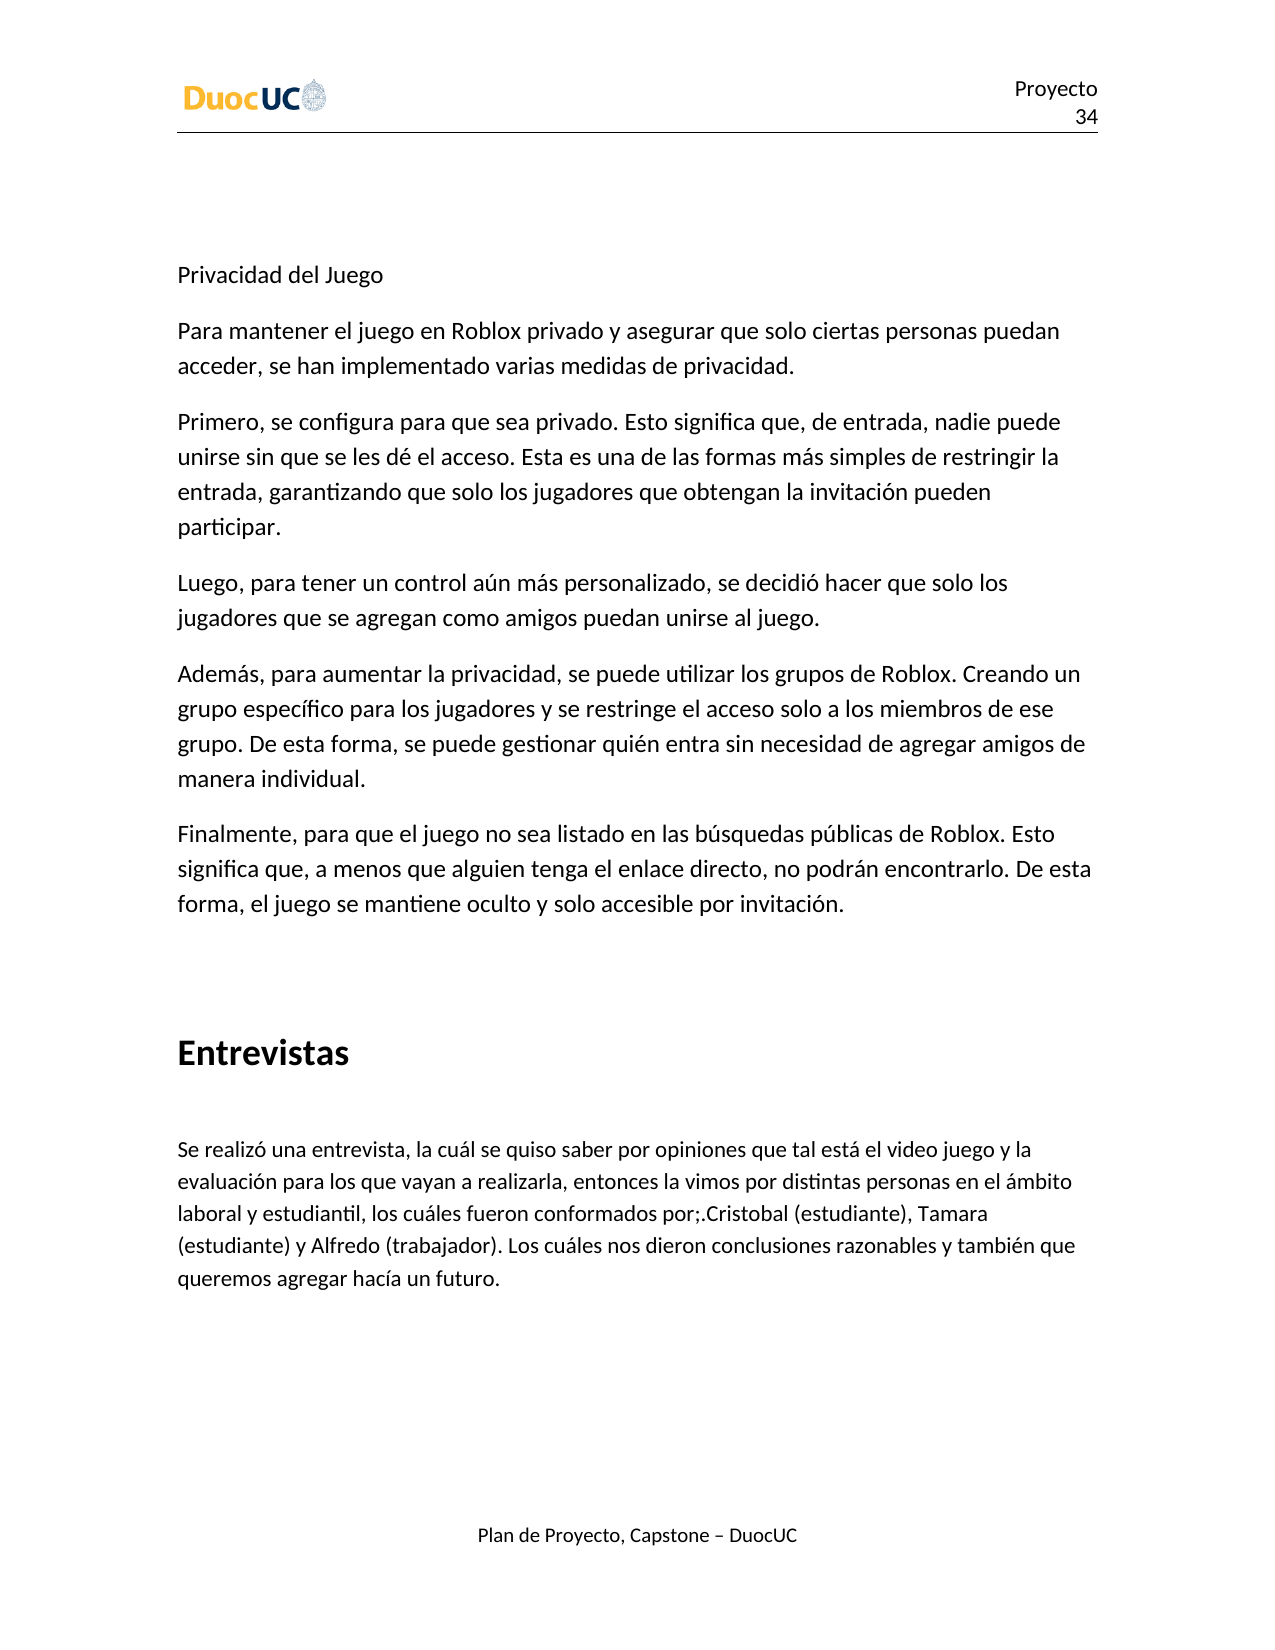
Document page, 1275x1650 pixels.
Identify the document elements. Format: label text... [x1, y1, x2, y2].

text Privacidad del Juego [177, 259, 1098, 290]
text Además, para aumentar la privacidad, se puede utilizar los grupos de Roblox. Creando un grupo específico para los jugadores y se restringe el acceso solo a los miembros de ese grupo. De esta forma, se puede gestionar quién entra sin necesidad de agregar amigos de manera individual. [177, 658, 1098, 793]
text Finalmente, para que el juego no sea listado en las búsquedas públicas de Roblox. Esto significa que, a menos que alguien tenga el enlace directo, no podrán encontrarlo. De esta forma, el juego se mantiene oculto y solo accesible por invitación. [177, 818, 1098, 919]
picture [177, 75, 331, 114]
text Luego, para tener un control aún más personalizado, se decidió hacer que solo los jugadores que se agregan como amigos puedan unirse al juego. [177, 567, 1098, 632]
text Se realizó una entrevista, la cuál se quiso saber por opiniones que tal está el video juego y la evaluación para los que vayan a realizarla, entonces la vimos por distintas personas en el ámbito laboral y estudiantil, los cuáles fueron conformados por;.Cristobal (estudiante), Tamara (estudiante) y Alfredo (trabajador). Los cuáles nos dieron conclusiones razonables y también que queremos agregar hacía un futuro. [177, 1135, 1098, 1292]
text Para mantener el juego en Roblox privado y asegurar que solo ciertas personas puedan acceder, se han implementado varias medidas de privacidad. [177, 315, 1098, 381]
subtitle Entrevistas [177, 1029, 1098, 1075]
text Primero, se configura para que sea privado. Esto significa que, de entrada, nadie puede unirse sin que se les dé el acceso. Esta es una de las formas más simples de restringir la entrada, garantizando que solo los jugadores que obtengan la invitación pueden participar. [177, 406, 1098, 542]
